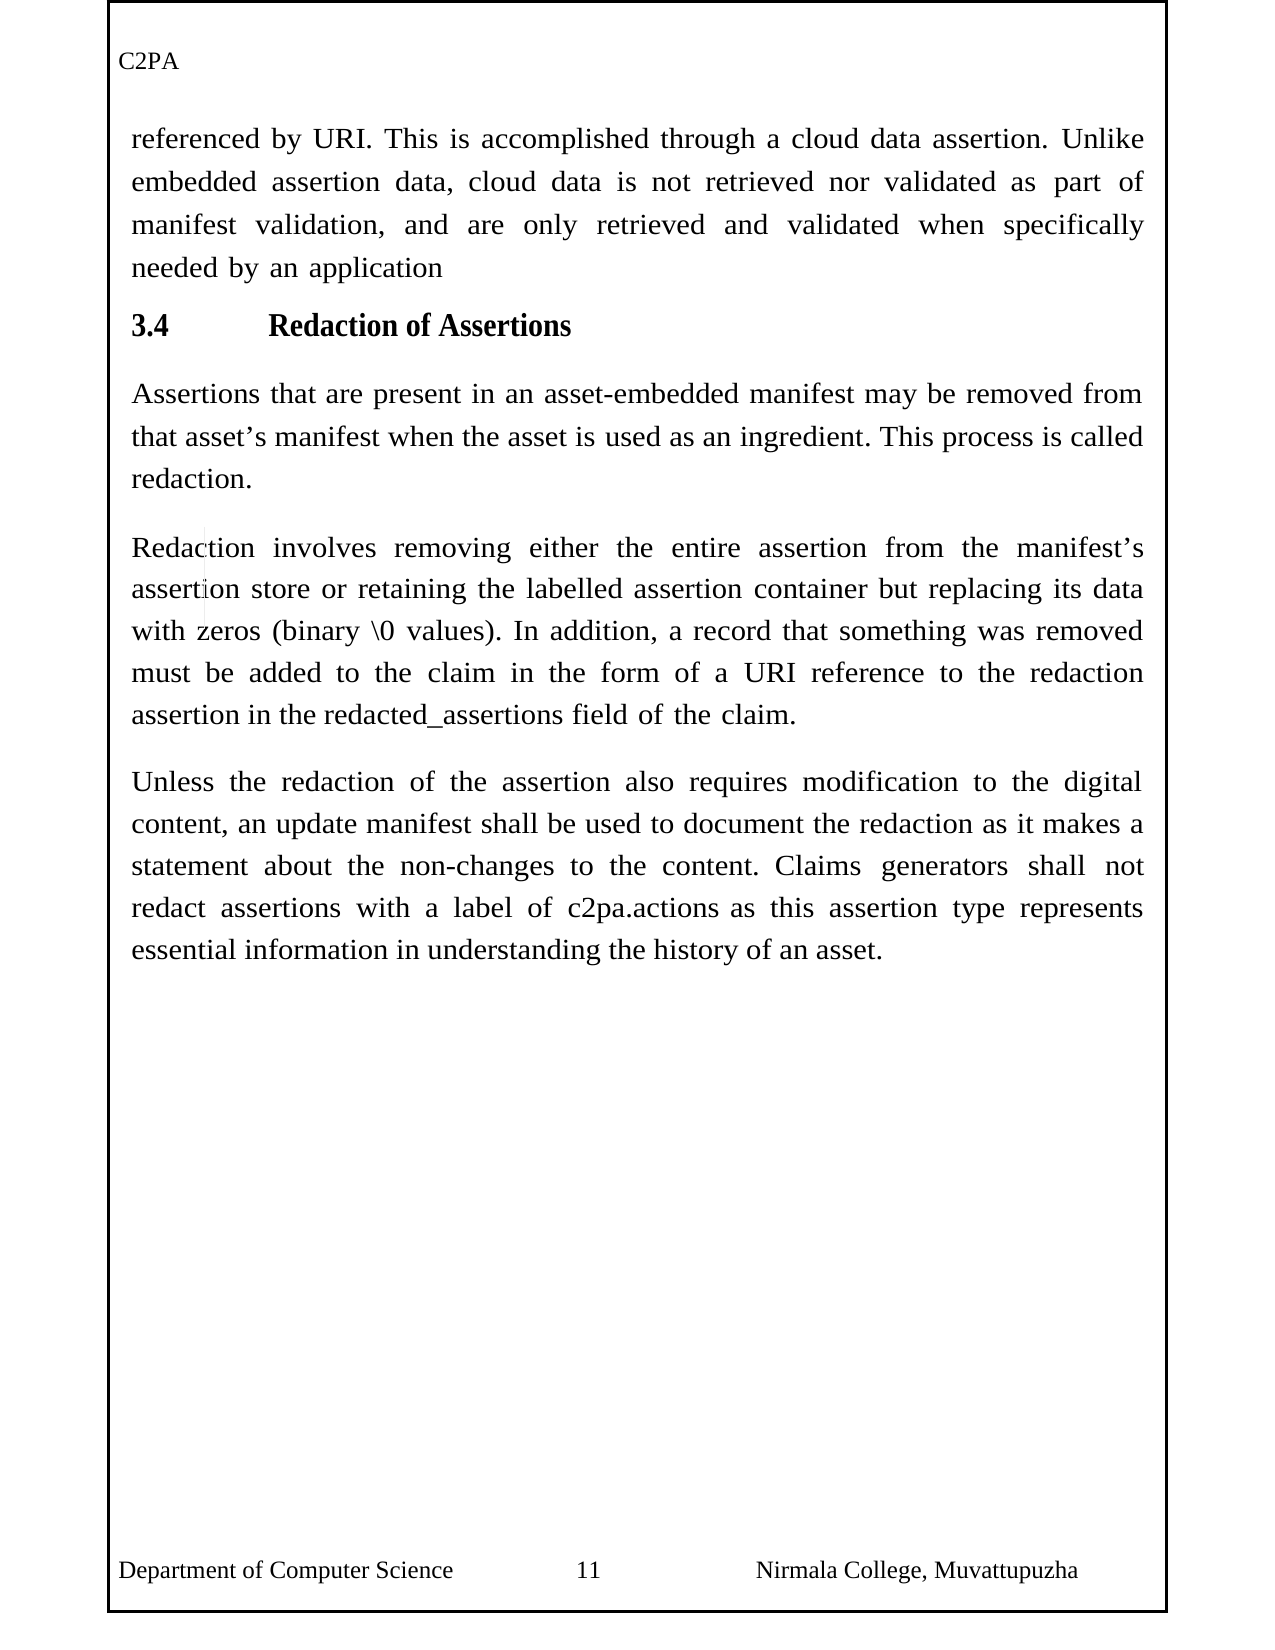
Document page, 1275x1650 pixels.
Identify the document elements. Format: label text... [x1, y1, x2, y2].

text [131, 121, 1144, 283]
text Assertions that are present in an asset-embedded manifest may be removed from that asset’s manifest when the asset is used as an ingredient. This process is called redaction. [131, 376, 1144, 495]
subtitle Redaction of Assertions [131, 305, 1157, 343]
text Unless the redaction of the assertion also requires modification to the digital content, an update manifest shall be used to document the redaction as it makes a statement about the non-changes to the content. Claims generators shall not redact assertions with a label of c2pa.actions as this assertion type represents essential information in understanding the history of an asset. [131, 764, 1144, 965]
text Redaction involves removing either the entire assertion from the manifest’s assertion store or retaining the labelled assertion container but replacing its data with zeros (binary \0 values). In addition, a record that something was removed must be added to the claim in the form of a URI reference to the redaction assertion in the redacted_assertions field of the claim. [131, 530, 1144, 731]
